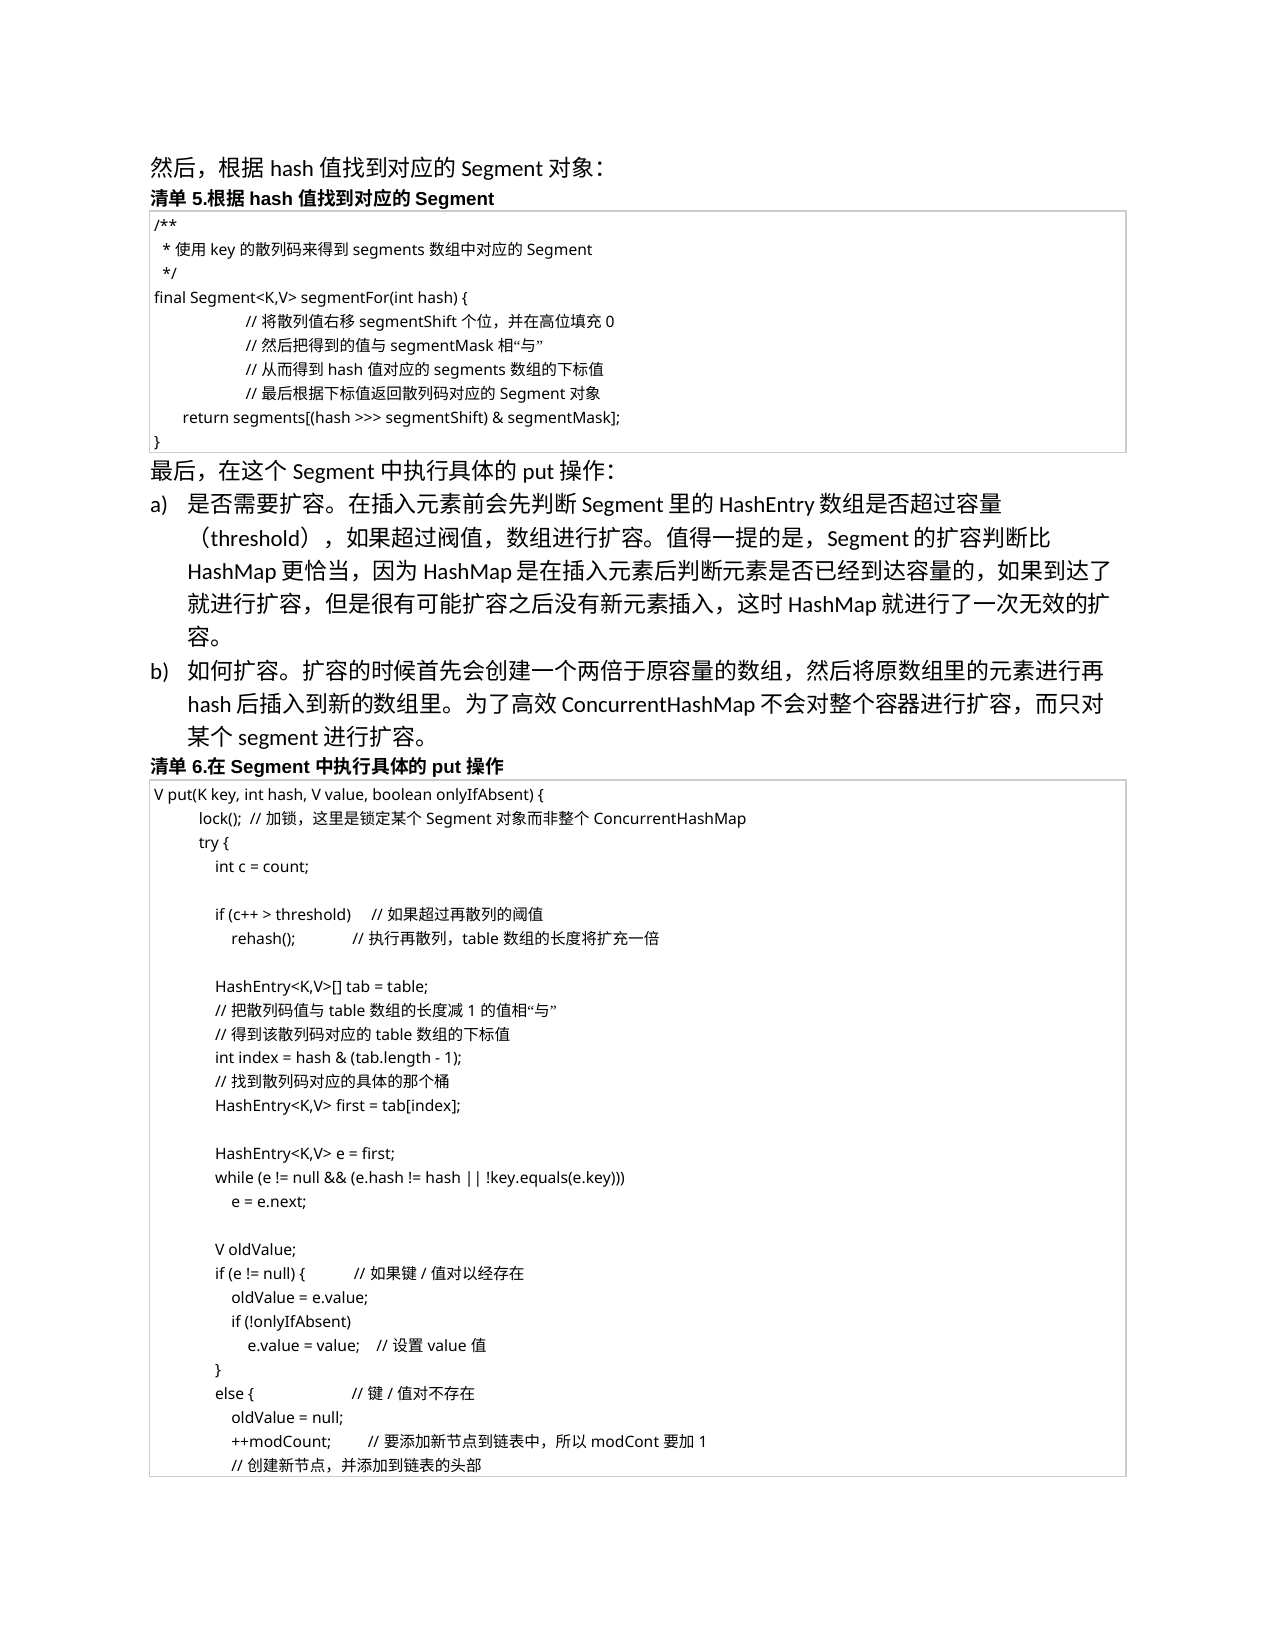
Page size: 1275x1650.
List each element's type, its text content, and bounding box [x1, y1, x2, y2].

text V oldValue; [150, 1236, 1125, 1260]
text rehash(); // 执行再散列，table 数组的长度将扩充一倍 [150, 925, 1125, 949]
text // 找到散列码对应的具体的那个桶 [150, 1068, 1125, 1092]
text final Segment<K,V> segmentFor(int hash) { [150, 284, 1125, 308]
text // 然后把得到的值与 segmentMask 相“与” [150, 332, 1125, 356]
text } [150, 426, 1125, 452]
list 如何扩容。扩容的时候首先会创建一个两倍于原容量的数组，然后将原数组里的元素进行再hash后插入到新的数组里。为了高效ConcurrentHashMap不会对整个容器进行扩容，而只对某个segment进行扩容。 [150, 652, 1125, 752]
text ++modCount; // 要添加新节点到链表中，所以 modCont 要加 1 [150, 1428, 1125, 1450]
text */ [150, 260, 1125, 284]
text HashEntry<K,V> first = tab[index]; [150, 1092, 1125, 1116]
text oldValue = null; [150, 1404, 1125, 1428]
text if (e != null) { // 如果键 / 值对以经存在 [150, 1260, 1125, 1284]
text e.value = value; // 设置 value 值 [150, 1332, 1125, 1356]
text // 把散列码值与 table 数组的长度减 1 的值相“与” [150, 997, 1125, 1021]
text 清单 5.根据 hash 值找到对应的 Segment [150, 183, 1125, 210]
text // 将散列值右移 segmentShift 个位，并在高位填充 0 [150, 308, 1125, 332]
text HashEntry<K,V> e = first; [150, 1140, 1125, 1164]
text oldValue = e.value; [150, 1284, 1125, 1308]
text int c = count; [150, 853, 1125, 877]
text // 最后根据下标值返回散列码对应的 Segment 对象 [150, 380, 1125, 404]
text V put(K key, int hash, V value, boolean onlyIfAbsent) { [150, 781, 1125, 805]
text * 使用 key 的散列码来得到 segments 数组中对应的 Segment [150, 236, 1125, 260]
text 清单 6.在 Segment 中执行具体的 put 操作 [150, 752, 1125, 779]
text HashEntry<K,V>[] tab = table; [150, 973, 1125, 997]
text // 得到该散列码对应的 table 数组的下标值 [150, 1021, 1125, 1044]
text try { [150, 829, 1125, 853]
text int index = hash & (tab.length - 1); [150, 1044, 1125, 1068]
text return segments[(hash >>> segmentShift) & segmentMask]; [150, 404, 1125, 426]
text // 创建新节点，并添加到链表的头部 [150, 1450, 1125, 1476]
text // 从而得到 hash 值对应的 segments 数组的下标值 [150, 356, 1125, 380]
text else { // 键 / 值对不存在 [150, 1380, 1125, 1404]
text 最后，在这个 Segment 中执行具体的 put 操作： [150, 453, 1125, 486]
text /** [150, 212, 1125, 236]
text e = e.next; [150, 1188, 1125, 1212]
text lock(); // 加锁，这里是锁定某个 Segment 对象而非整个 ConcurrentHashMap [150, 805, 1125, 829]
text if (c++ > threshold) // 如果超过再散列的阈值 [150, 901, 1125, 925]
text 然后，根据 hash 值找到对应的Segment 对象： [150, 150, 1125, 183]
list 是否需要扩容。在插入元素前会先判断Segment里的HashEntry数组是否超过容量（threshold），如果超过阀值，数组进行扩容。值得一提的是，Segment的扩容判断比HashMap更恰当，因为HashMap是在插入元素后判断元素是否已经到达容量的，如果到达了就进行扩容，但是很有可能扩容之后没有新元素插入，这时HashMap就进行了一次无效的扩容。 [150, 486, 1125, 652]
text if (!onlyIfAbsent) [150, 1308, 1125, 1332]
text } [150, 1356, 1125, 1380]
text while (e != null && (e.hash != hash || !key.equals(e.key))) [150, 1164, 1125, 1188]
